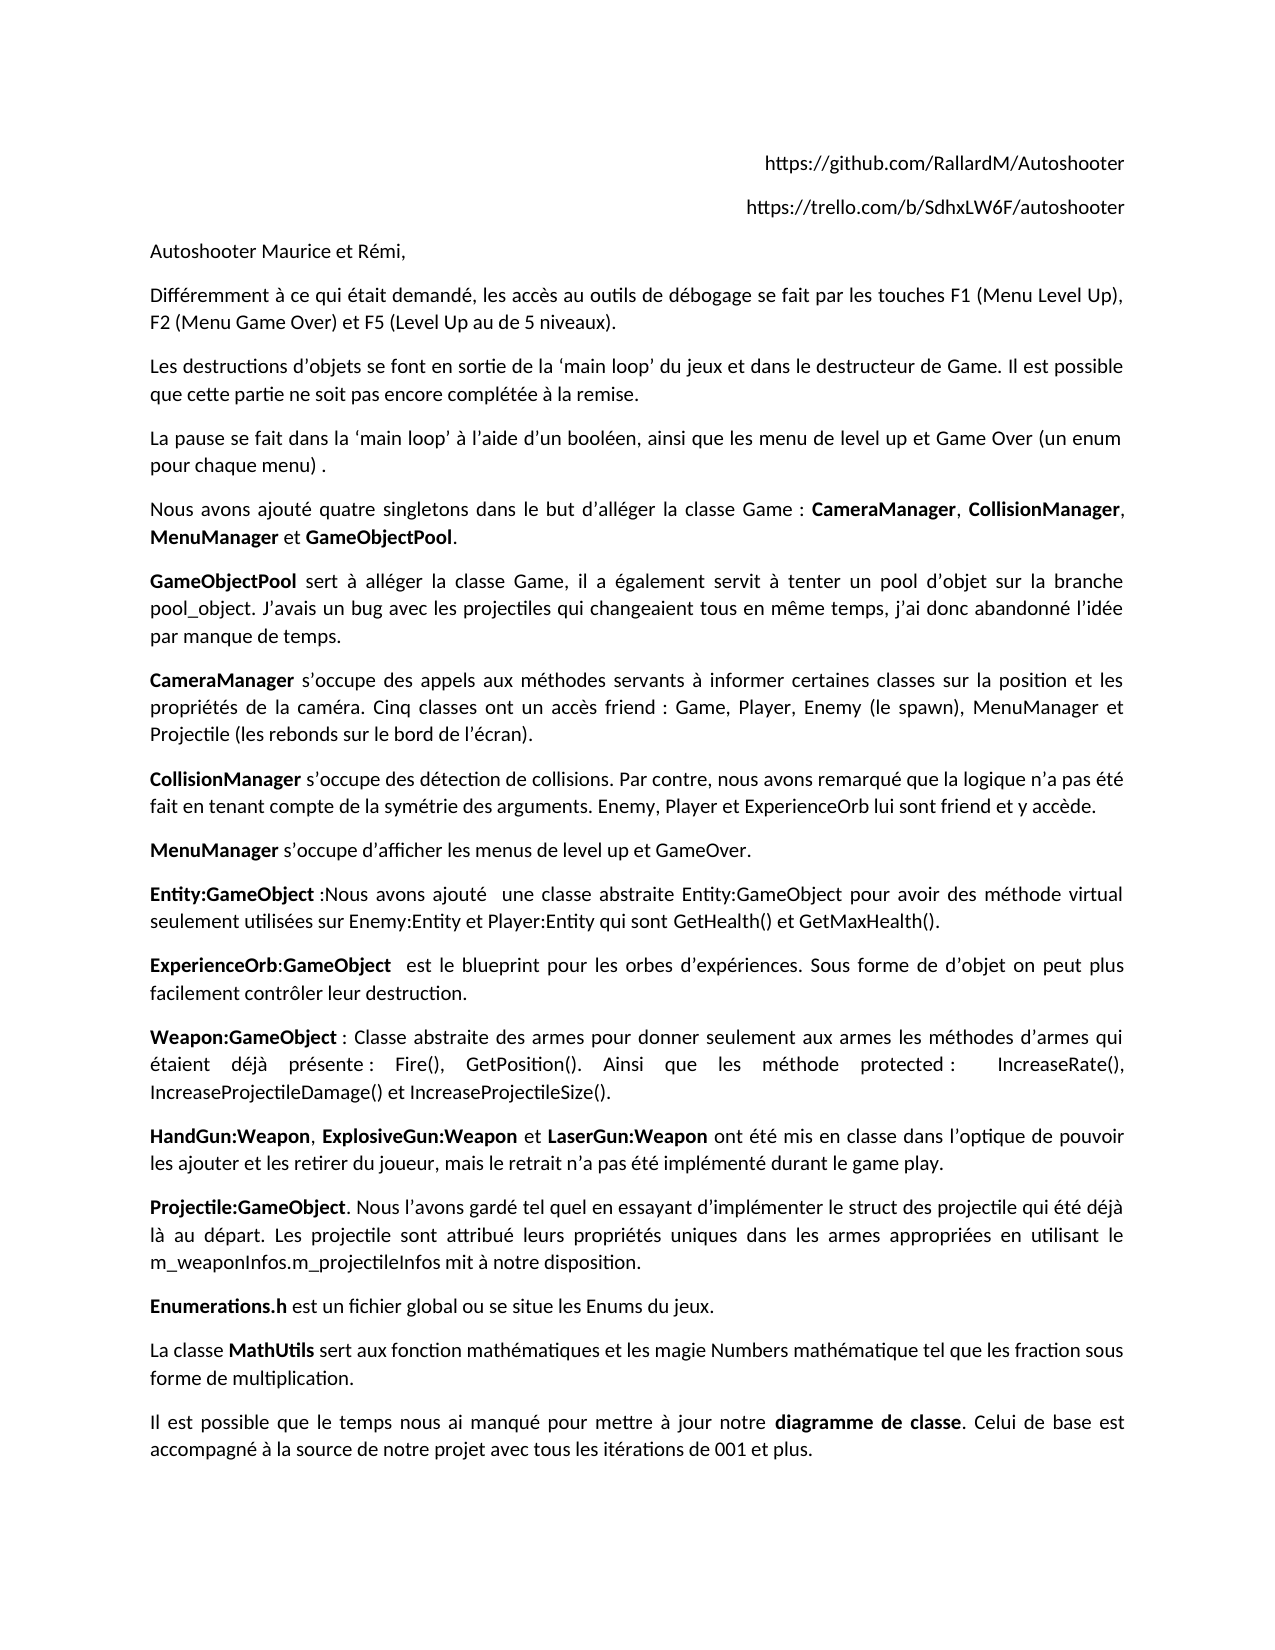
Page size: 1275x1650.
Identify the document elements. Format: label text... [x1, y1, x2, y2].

text Enumerations.h est un fichier global ou se situe les Enums du jeux. [150, 1293, 1125, 1319]
text Entity:GameObject :Nous avons ajouté une classe abstraite Entity:GameObject pour avoir des méthode virtual seulement utilisées sur Enemy:Entity et Player:Entity qui sont GetHealth() et GetMaxHealth(). [150, 881, 1125, 934]
text CollisionManager s’occupe des détection de collisions. Par contre, nous avons remarqué que la logique n’a pas été fait en tenant compte de la symétrie des arguments. Enemy, Player et ExperienceOrb lui sont friend et y accède. [150, 766, 1125, 818]
text GameObjectPool sert à alléger la classe Game, il a également servit à tenter un pool d’objet sur la branche pool_object. J’avais un bug avec les projectiles qui changeaient tous en même temps, j’ai donc abandonné l’idée par manque de temps. [150, 568, 1125, 648]
text MenuManager s’occupe d’afficher les menus de level up et GameOver. [150, 837, 1125, 863]
text HandGun:Weapon, ExplosiveGun:Weapon et LaserGun:Weapon ont été mis en classe dans l’optique de pouvoir les ajouter et les retirer du joueur, mais le retrait n’a pas été implémenté durant le game play. [150, 1123, 1125, 1176]
text Autoshooter Maurice et Rémi, [150, 238, 1125, 263]
text Weapon:GameObject : Classe abstraite des armes pour donner seulement aux armes les méthodes d’armes qui étaient déjà présente : Fire(), GetPosition(). Ainsi que les méthode protected : IncreaseRate(), IncreaseProjectileDamage() et IncreaseProjectileSize(). [150, 1024, 1125, 1104]
text Les destructions d’objets se font en sortie de la ‘main loop’ du jeux et dans le destructeur de Game. Il est possible que cette partie ne soit pas encore complétée à la remise. [150, 354, 1125, 406]
text CameraManager s’occupe des appels aux méthodes servants à informer certaines classes sur la position et les propriétés de la caméra. Cinq classes ont un accès friend : Game, Player, Enemy (le spawn), MenuManager et Projectile (les rebonds sur le bord de l’écran). [150, 667, 1125, 747]
text Il est possible que le temps nous ai manqué pour mettre à jour notre diagramme de classe. Celui de base est accompagné à la source de notre projet avec tous les itérations de 001 et plus. [150, 1409, 1125, 1462]
text La classe MathUtils sert aux fonction mathématiques et les magie Numbers mathématique tel que les fraction sous forme de multiplication. [150, 1337, 1125, 1390]
text https://github.com/RallardM/Autoshooter [150, 150, 1125, 175]
text Différemment à ce qui était demandé, les accès au outils de débogage se fait par les touches F1 (Menu Level Up), F2 (Menu Game Over) et F5 (Level Up au de 5 niveaux). [150, 282, 1125, 335]
text https://trello.com/b/SdhxLW6F/autoshooter [150, 194, 1125, 219]
text Projectile:GameObject. Nous l’avons gardé tel quel en essayant d’implémenter le struct des projectile qui été déjà là au départ. Les projectile sont attribué leurs propriétés uniques dans les armes appropriées en utilisant le m_weaponInfos.m_projectileInfos mit à notre disposition. [150, 1194, 1125, 1275]
text ExperienceOrb:GameObject est le blueprint pour les orbes d’expériences. Sous forme de d’objet on peut plus facilement contrôler leur destruction. [150, 953, 1125, 1006]
text La pause se fait dans la ‘main loop’ à l’aide d’un booléen, ainsi que les menu de level up et Game Over (un enum pour chaque menu) . [150, 425, 1125, 478]
text Nous avons ajouté quatre singletons dans le but d’alléger la classe Game : CameraManager, CollisionManager, MenuManager et GameObjectPool. [150, 497, 1125, 549]
